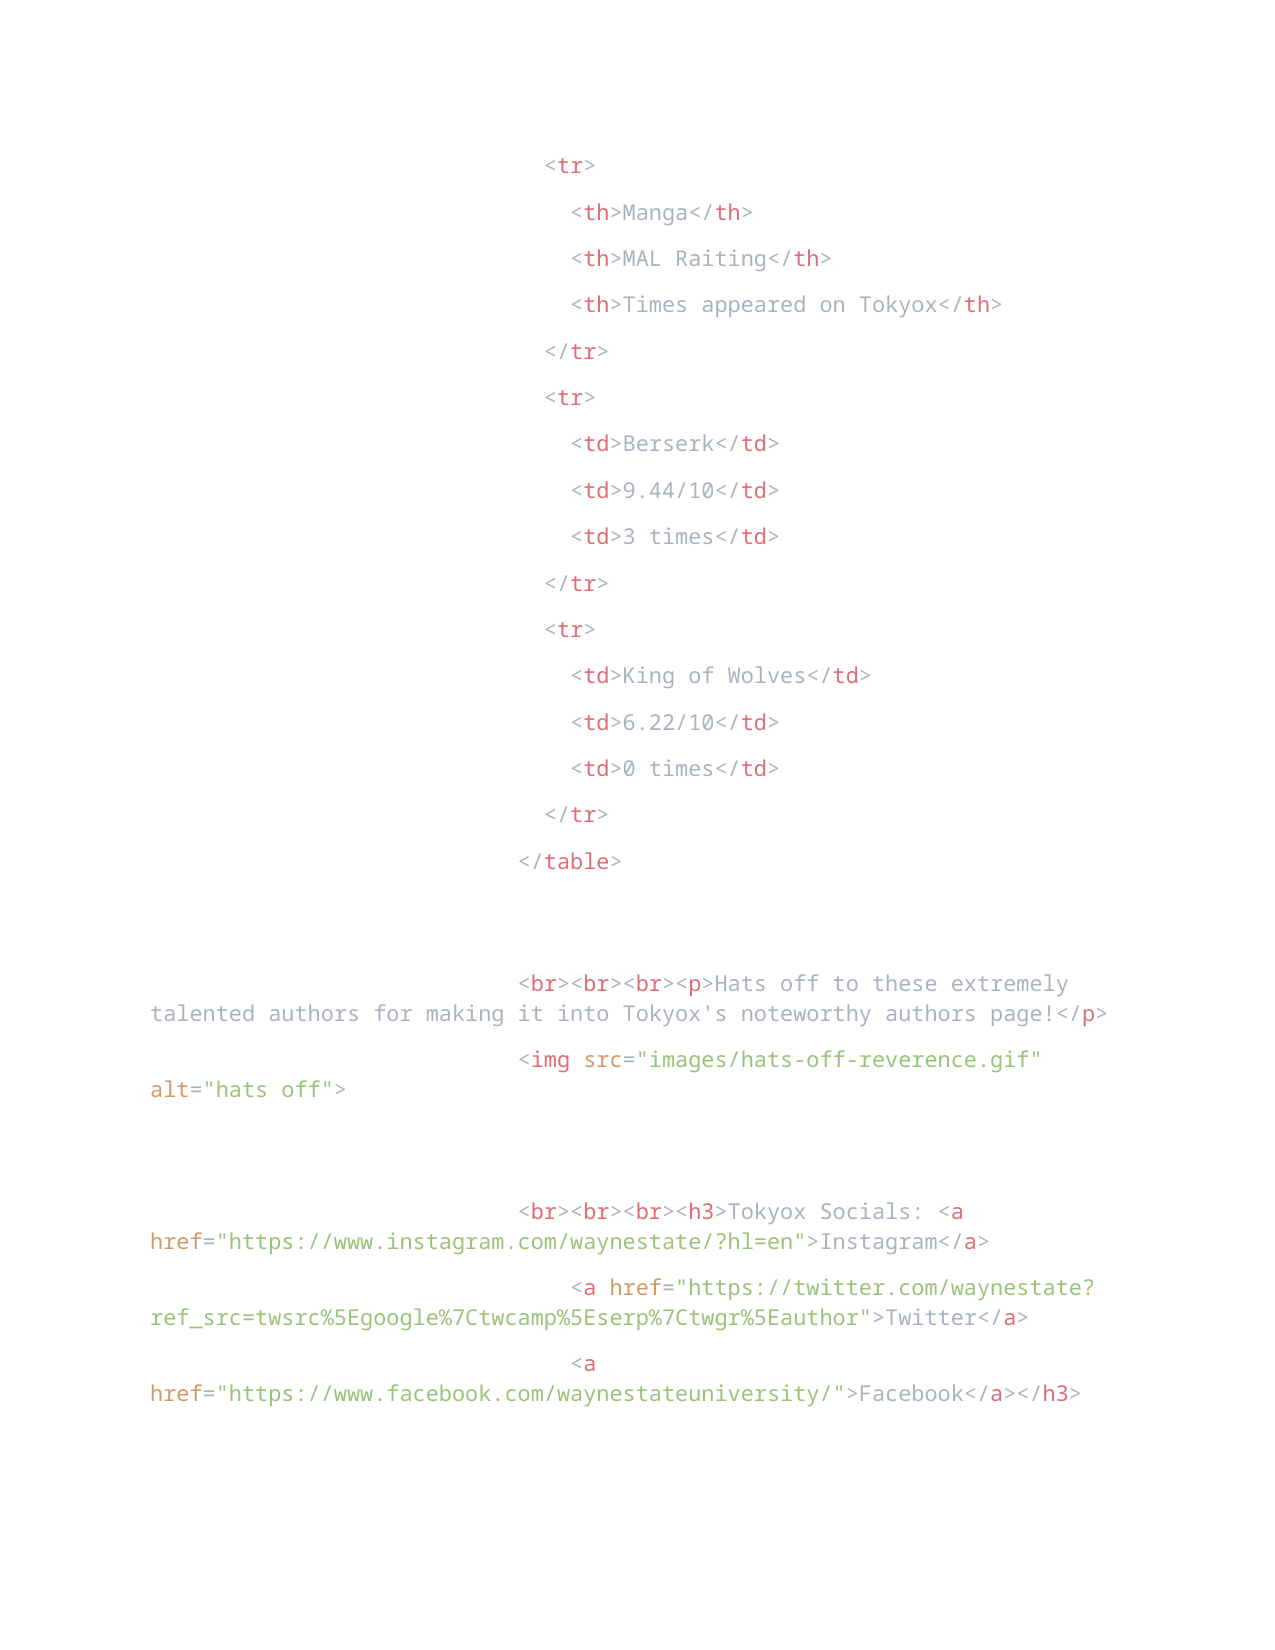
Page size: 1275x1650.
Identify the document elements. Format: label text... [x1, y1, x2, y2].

text <tr> [150, 382, 1125, 411]
text <td>3 times</td> [150, 521, 1125, 551]
text </tr> [150, 335, 1125, 365]
text <tr> [150, 150, 1125, 180]
text <a href="https://www.facebook.com/waynestateuniversity/">Facebook</a></h3> [150, 1348, 1125, 1407]
text <th>Manga</th> [150, 196, 1125, 226]
text </table> [150, 845, 1125, 875]
text <td>King of Wolves</td> [150, 660, 1125, 689]
text <tr> [150, 613, 1125, 643]
text <th>Times appeared on Tokyox</th> [150, 289, 1125, 319]
text <br><br><br><h3>Tokyox Socials: <a href="https://www.instagram.com/waynestate/?hl=en">Instagram</a> [150, 1196, 1125, 1255]
text <td>Berserk</td> [150, 428, 1125, 458]
text <a href="https://twitter.com/waynestate?ref_src=twsrc%5Egoogle%7Ctwcamp%5Eserp%7Ctwgr%5Eauthor">Twitter</a> [150, 1272, 1125, 1331]
text <td>0 times</td> [150, 753, 1125, 782]
text <br><br><br><p>Hats off to these extremely talented authors for making it into Tokyox's noteworthy authors page!</p> [150, 968, 1125, 1027]
text <img src="images/hats-off-reverence.gif" alt="hats off"> [150, 1044, 1125, 1103]
text </tr> [150, 799, 1125, 829]
text <td>6.22/10</td> [150, 706, 1125, 736]
text </tr> [150, 567, 1125, 597]
text <td>9.44/10</td> [150, 474, 1125, 504]
text <th>MAL Raiting</th> [150, 243, 1125, 272]
